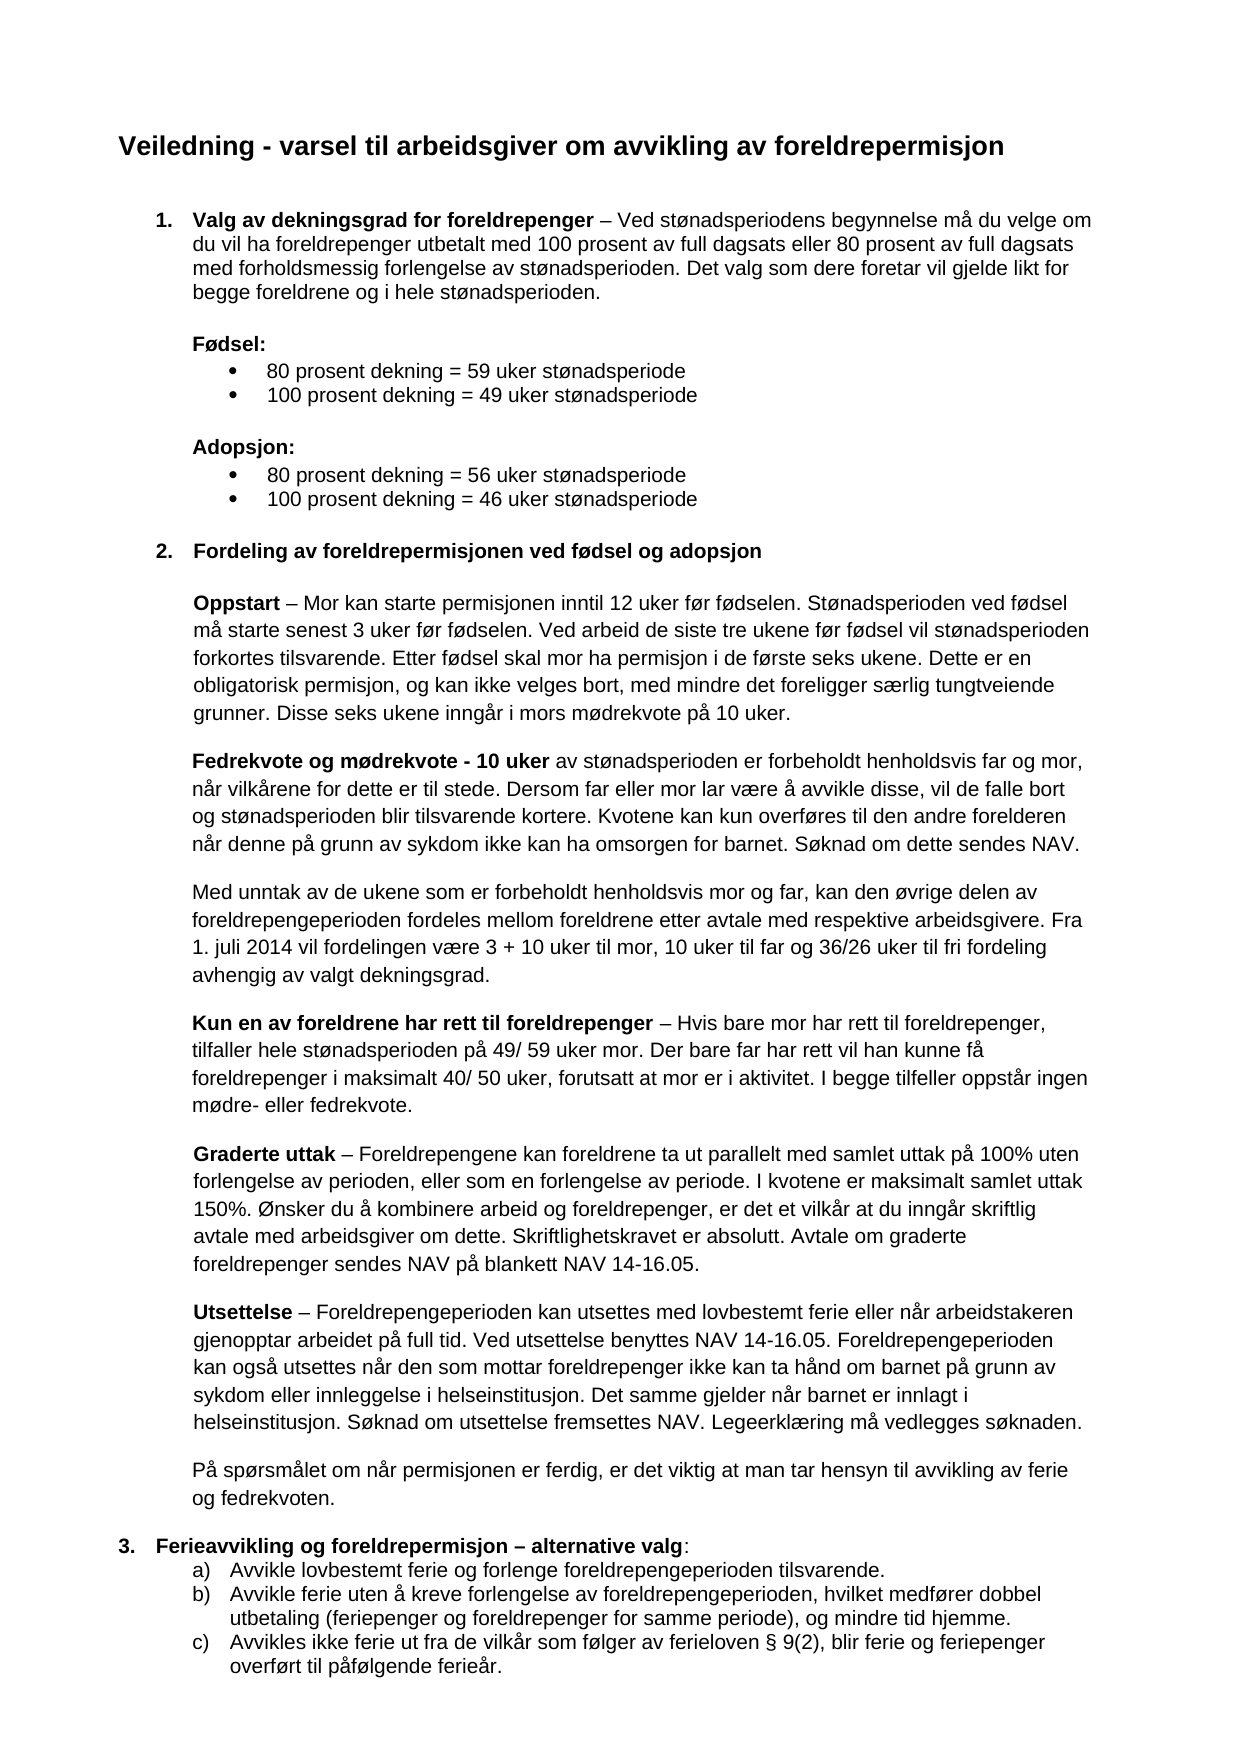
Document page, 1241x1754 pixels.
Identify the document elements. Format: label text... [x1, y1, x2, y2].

list 100 prosent dekning = 49 uker stønadsperiode [229, 383, 1092, 435]
list 80 prosent dekning = 56 uker stønadsperiode [229, 463, 1092, 487]
list Avvikle lovbestemt ferie og forlenge foreldrepengeperioden tilsvarende. [192, 1558, 1092, 1582]
list 80 prosent dekning = 59 uker stønadsperiode [229, 359, 1092, 383]
text Fedrekvote og mødrekvote - 10 uker av stønadsperioden er forbeholdt henholdsvis far og mor, når vilkårene for dette er til stede. Dersom far eller mor lar være å avvikle disse, vil de falle bort og stønadsperioden blir tilsvarende kortere. Kvotene kan kun overføres til den andre forelderen når denne på grunn av sykdom ikke kan ha omsorgen for barnet. Søknad om dette sendes NAV. [192, 749, 1092, 856]
list Ferieavvikling og foreldrepermisjon – alternative valg: [118, 1534, 1092, 1558]
text Kun en av foreldrene har rett til foreldrepenger – Hvis bare mor har rett til foreldrepenger, tilfaller hele stønadsperioden på 49/ 59 uker mor. Der bare far har rett vil han kunne få foreldrepenger i maksimalt 40/ 50 uker, forutsatt at mor er i aktivitet. I begge tilfeller oppstår ingen mødre- eller fedrekvote. [192, 1011, 1092, 1117]
text Oppstart – Mor kan starte permisjonen inntil 12 uker før fødselen. Stønadsperioden ved fødsel må starte senest 3 uker før fødselen. Ved arbeid de siste tre ukene før fødsel vil stønadsperioden forkortes tilsvarende. Etter fødsel skal mor ha permisjon i de første seks ukene. Dette er en obligatorisk permisjon, og kan ikke velges bort, med mindre det foreligger særlig tungtveiende grunner. Disse seks ukene inngår i mors mødrekvote på 10 uker. [193, 591, 1092, 725]
text På spørsmålet om når permisjonen er ferdig, er det viktig at man tar hensyn til avvikling av ferie og fedrekvoten. [192, 1458, 1092, 1510]
list Avvikles ikke ferie ut fra de vilkår som følger av ferieloven § 9(2), blir ferie og feriepenger overført til påfølgende ferieår. [192, 1630, 1092, 1678]
subtitle Veiledning - varsel til arbeidsgiver om avvikling av foreldrepermisjon [118, 130, 1092, 197]
list Fordeling av foreldrepermisjonen ved fødsel og adopsjon [156, 539, 1092, 591]
text Utsettelse – Foreldrepengeperioden kan utsettes med lovbestemt ferie eller når arbeidstakeren gjenopptar arbeidet på full tid. Ved utsettelse benyttes NAV 14-16.05. Foreldrepengeperioden kan også utsettes når den som mottar foreldrepenger ikke kan ta hånd om barnet på grunn av sykdom eller innleggelse i helseinstitusjon. Det samme gjelder når barnet er innlagt i helseinstitusjon. Søknad om utsettelse fremsettes NAV. Legeerklæring må vedlegges søknaden. [193, 1300, 1092, 1434]
text Fødsel: [192, 332, 1092, 356]
list Valg av dekningsgrad for foreldrepenger – Ved stønadsperiodens begynnelse må du velge om du vil ha foreldrepenger utbetalt med 100 prosent av full dagsats eller 80 prosent av full dagsats med forholdsmessig forlengelse av stønadsperioden. Det valg som dere foretar vil gjelde likt for begge foreldrene og i hele stønadsperioden. [155, 208, 1092, 332]
list 100 prosent dekning = 46 uker stønadsperiode [229, 487, 1092, 539]
text Adopsjon: [192, 435, 1092, 459]
text Graderte uttak – Foreldrepengene kan foreldrene ta ut parallelt med samlet uttak på 100% uten forlengelse av perioden, eller som en forlengelse av periode. I kvotene er maksimalt samlet uttak 150%. Ønsker du å kombinere arbeid og foreldrepenger, er det et vilkår at du inngår skriftlig avtale med arbeidsgiver om dette. Skriftlighetskravet er absolutt. Avtale om graderte foreldrepenger sendes NAV på blankett NAV 14-16.05. [193, 1142, 1092, 1276]
list Avvikle ferie uten å kreve forlengelse av foreldrepengeperioden, hvilket medfører dobbel utbetaling (feriepenger og foreldrepenger for samme periode), og mindre tid hjemme. [192, 1582, 1092, 1630]
text Med unntak av de ukene som er forbeholdt henholdsvis mor og far, kan den øvrige delen av foreldrepengeperioden fordeles mellom foreldrene etter avtale med respektive arbeidsgivere. Fra 1. juli 2014 vil fordelingen være 3 + 10 uker til mor, 10 uker til far og 36/26 uker til fri fordeling avhengig av valgt dekningsgrad. [192, 880, 1092, 986]
